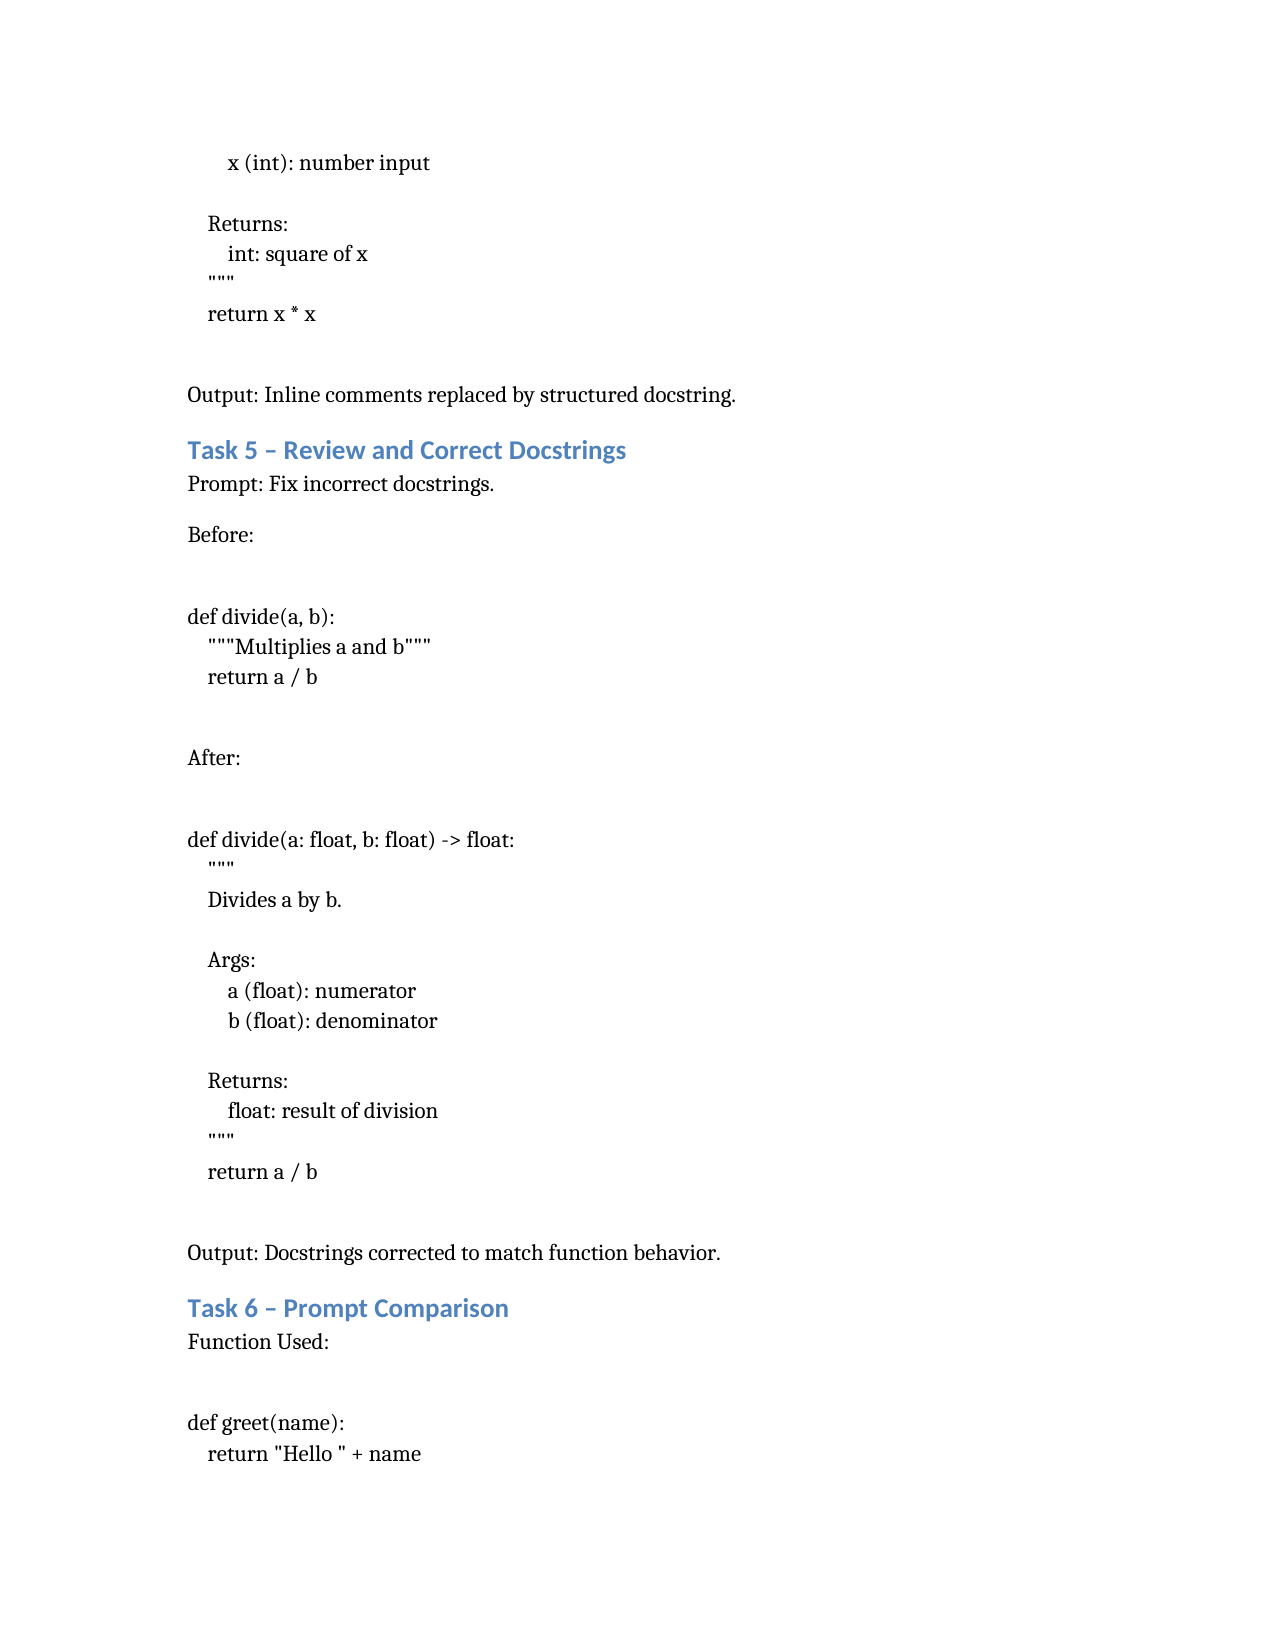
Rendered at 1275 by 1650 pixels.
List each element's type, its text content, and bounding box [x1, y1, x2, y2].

subtitle Task 6 – Prompt Comparison [187, 1291, 1087, 1324]
text def divide(a, b): """Multiplies a and b""" return a / b [187, 573, 1087, 721]
text Function Used: [187, 1329, 1087, 1355]
text Output: Inline comments replaced by structured docstring. [187, 382, 1087, 409]
text def divide(a: float, b: float) -> float: """ Divides a by b. Args: a (float): numerator b (float): denominator Returns: float: result of division """ return a / b [187, 796, 1087, 1215]
text def greet(name): return "Hello " + name [187, 1380, 1087, 1497]
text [187, 150, 1087, 358]
text Before: [187, 522, 1087, 549]
subtitle Task 5 – Review and Correct Docstrings [187, 433, 1087, 466]
text Output: Docstrings corrected to match function behavior. [187, 1240, 1087, 1266]
text After: [187, 745, 1087, 772]
text Prompt: Fix incorrect docstrings. [187, 471, 1087, 498]
